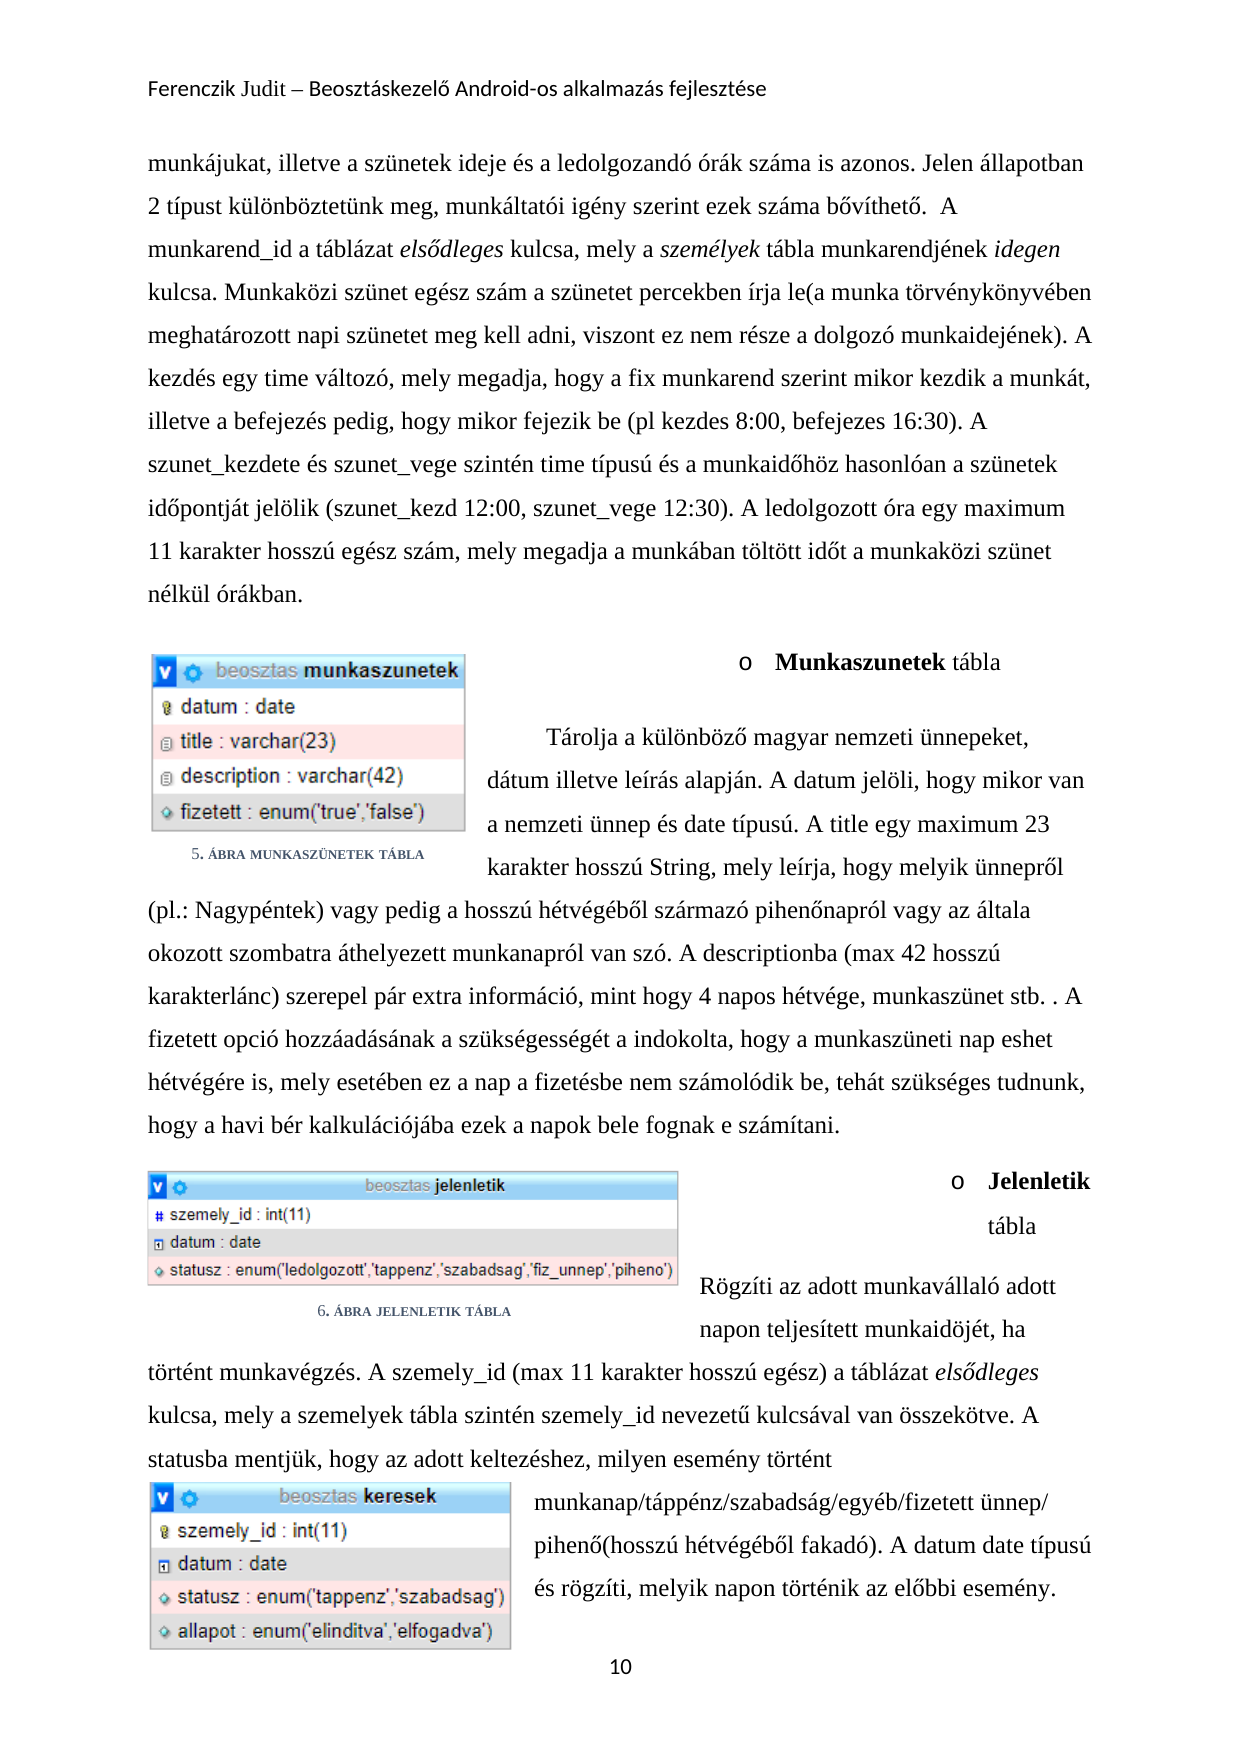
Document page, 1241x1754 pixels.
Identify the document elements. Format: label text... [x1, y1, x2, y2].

picture [147, 1167, 681, 1292]
picture [147, 1482, 516, 1653]
text Tárolja a különböző magyar nemzeti ünnepeket, dátum illetve leírás alapján. A datum jelöli, hogy mikor van a nemzeti ünnep és date típusú. A title egy maximum 23 karakter hosszú String, mely leírja, hogy melyik ünnepről (pl.: Nagypéntek) vagy pedig a hosszú hétvégéből származó pihenőnapról vagy az általa okozott szombatra áthelyezett munkanapról van szó. A descriptionba (max 42 hosszú karakterlánc) szerepel pár extra információ, mint hogy 4 napos hétvége, munkaszünet stb. . A fizetett opció hozzáadásának a szükségességét a indokolta, hogy a munkaszüneti nap eshet hétvégére is, mely esetében ez a nap a fizetésbe nem számolódik be, tehát szükséges tudnunk, hogy a havi bér kalkulációjába ezek a napok bele fognak e számítani. [148, 722, 1093, 1139]
text Rögzíti az adott munkavállaló adott napon teljesített munkaidöjét, ha történt munkavégzés. A szemely_id (max 11 karakter hosszú egész) a táblázat elsődleges kulcsa, mely a szemelyek tábla szintén szemely_id nevezetű kulcsával van összekötve. A statusba mentjük, hogy az adott keltezéshez, milyen esemény történt munkanap/táppénz/szabadság/egyéb/fizetett ünnep/ pihenő(hosszú hétvégéből fakadó). A datum date típusú és rögzíti, melyik napon történik az előbbi esemény. [148, 1271, 1093, 1602]
picture [147, 654, 468, 835]
list Jelenletik tábla [399, 1166, 1093, 1240]
list Munkaszunetek tábla [399, 647, 1093, 678]
